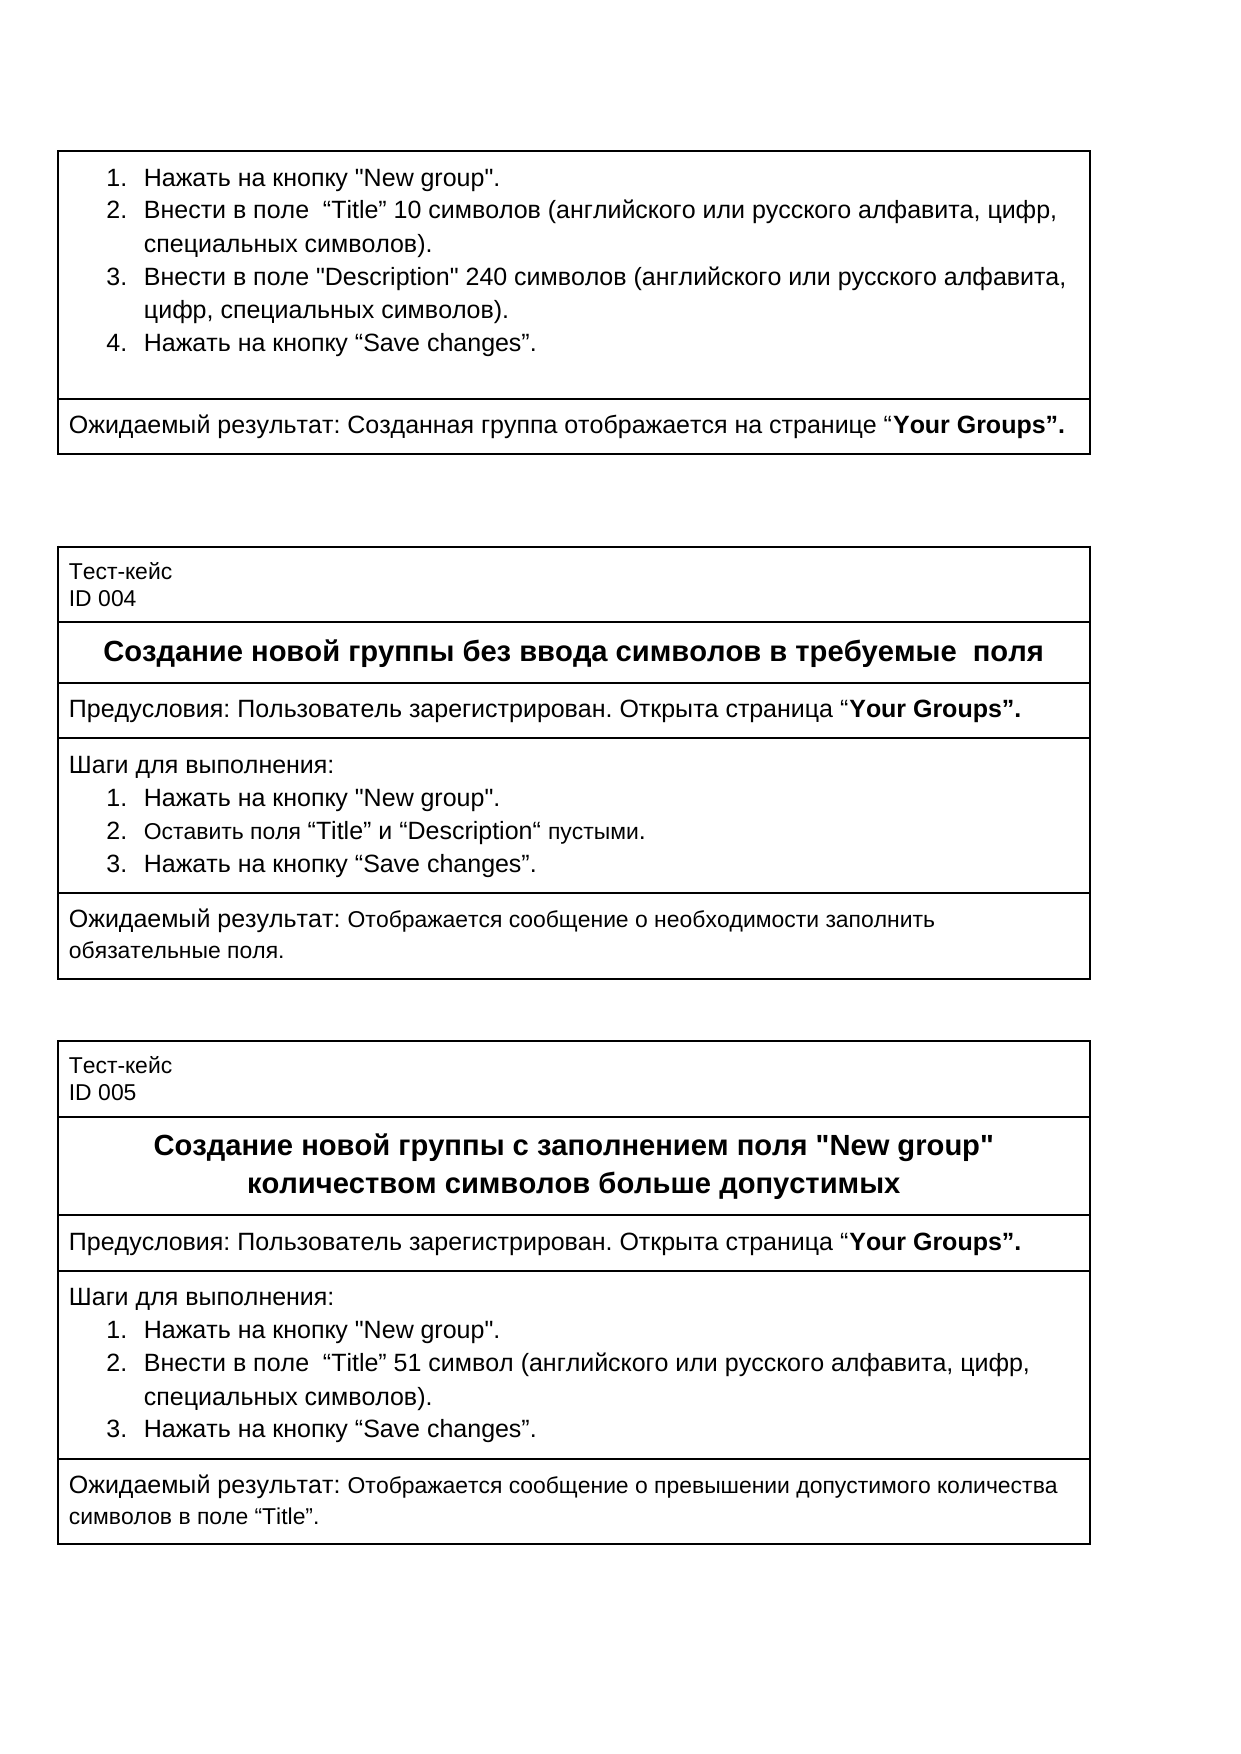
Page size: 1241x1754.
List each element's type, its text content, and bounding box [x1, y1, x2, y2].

table_cell Создание новой группы с заполнением поля "New group" количеством символов больше допустимых [59, 1118, 1089, 1214]
table_cell Ожидаемый результат: Созданная группа отображается на странице “Your Groups”. [59, 400, 1089, 453]
table_cell Шаги для выполнения: Нажать на кнопку "New group". Внести в поле “Title” 51 символ (английского или русского алфавита, цифр, специальных символов). Нажать на кнопку “Save changes”. [59, 1272, 1089, 1457]
table_cell Ожидаемый результат: Отображается сообщение о превышении допустимого количества символов в поле “Title”. [59, 1460, 1089, 1543]
table_cell Создание новой группы без ввода символов в требуемые поля [59, 623, 1089, 682]
table_cell Предусловия: Пользователь зарегистрирован. Открыта страница “Your Groups”. [59, 684, 1089, 737]
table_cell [59, 152, 1089, 397]
table_cell Шаги для выполнения: Нажать на кнопку "New group". Оставить поля “Title” и “Description“ пустыми. Нажать на кнопку “Save changes”. [59, 739, 1089, 892]
table_header Тест-кейс ID 004 [59, 548, 1089, 621]
table_cell Предусловия: Пользователь зарегистрирован. Открыта страница “Your Groups”. [59, 1216, 1089, 1270]
table_cell Ожидаемый результат: Отображается сообщение о необходимости заполнить обязательные поля. [59, 894, 1089, 977]
table_header Тест-кейс ID 005 [59, 1042, 1089, 1116]
